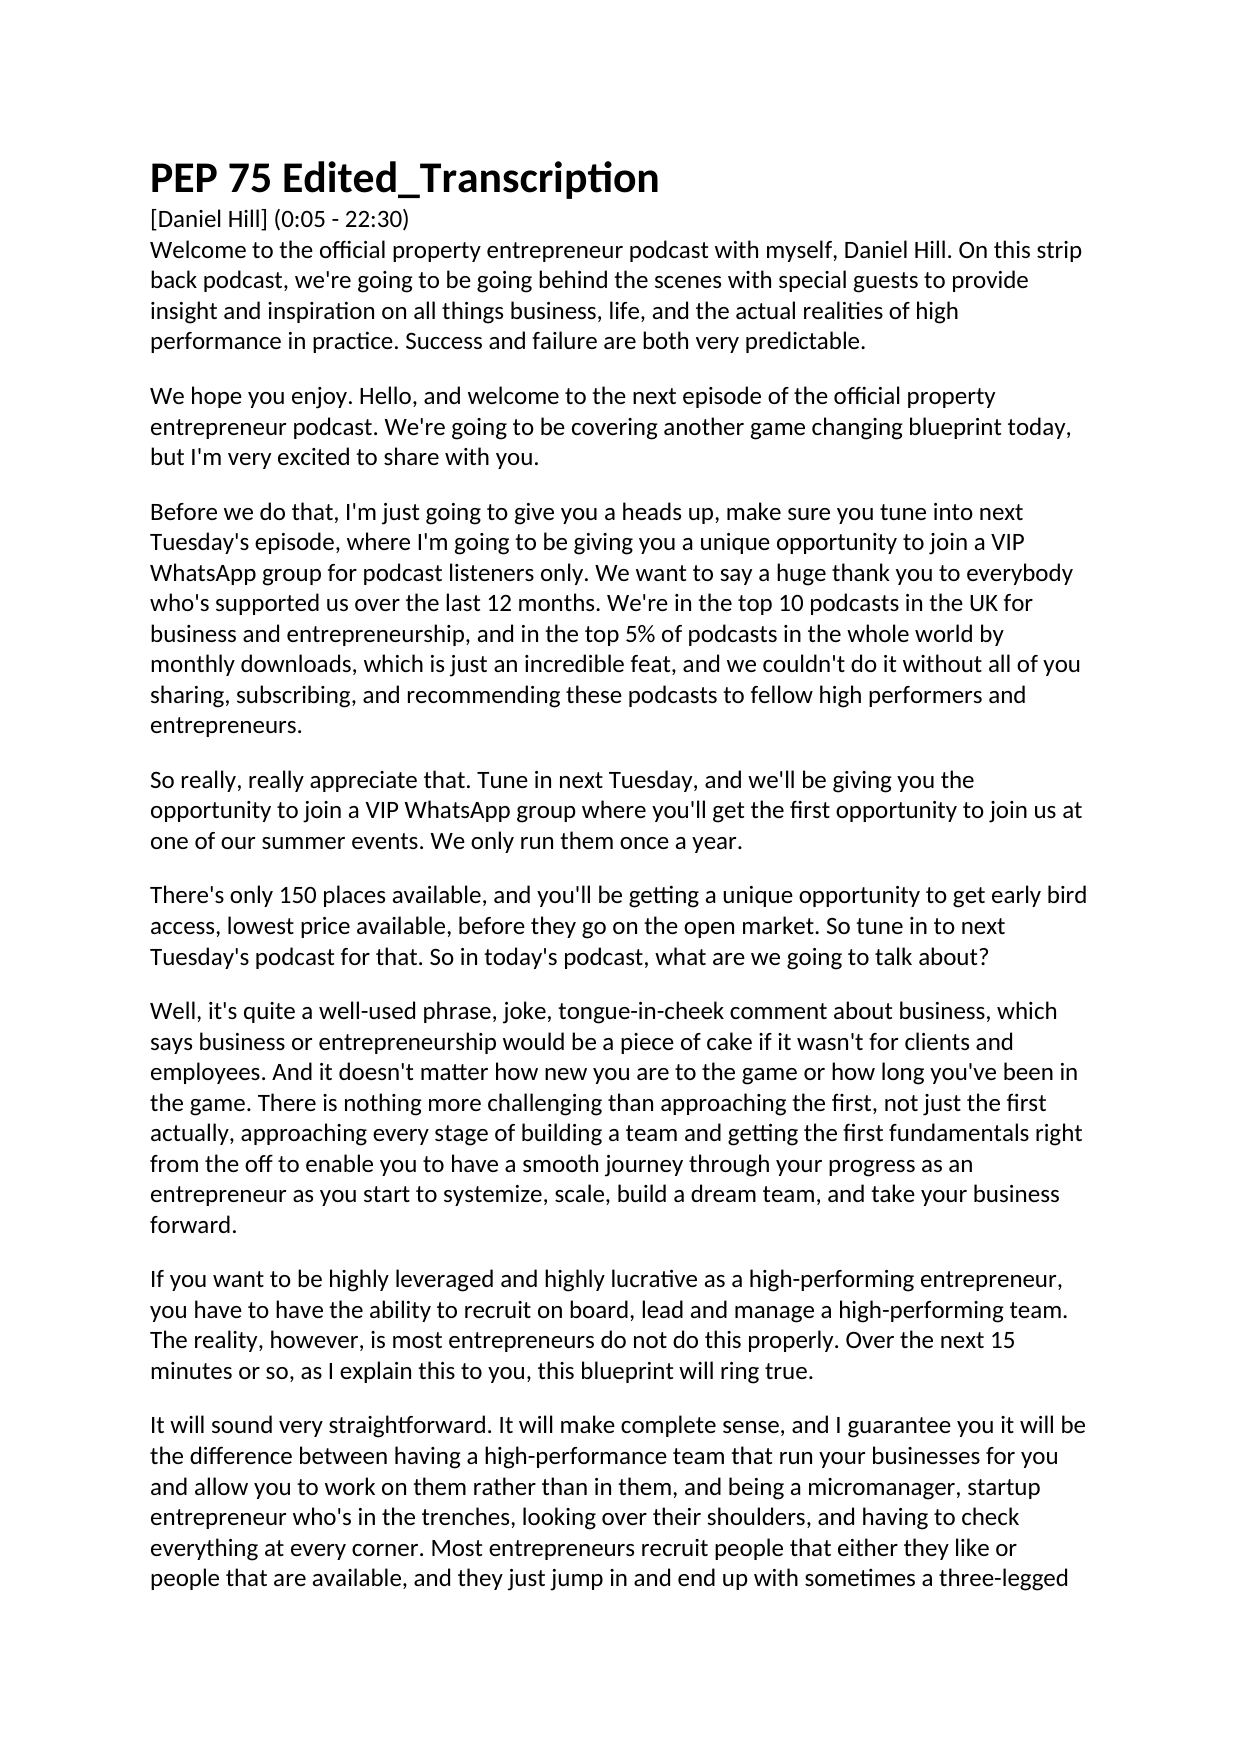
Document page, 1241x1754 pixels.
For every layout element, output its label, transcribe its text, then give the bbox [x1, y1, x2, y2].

text [Daniel Hill] (0:05 - 22:30) [150, 203, 1090, 234]
text PEP 75 Edited_Transcription [150, 150, 1090, 203]
text Before we do that, I'm just going to give you a heads up, make sure you tune into next Tuesday's episode, where I'm going to be giving you a unique opportunity to join a VIP WhatsApp group for podcast listeners only. We want to say a huge thank you to everybody who's supported us over the last 12 months. We're in the top 10 podcasts in the UK for business and entrepreneurship, and in the top 5% of podcasts in the whole world by monthly downloads, which is just an incredible feat, and we couldn't do it without all of you sharing, subscribing, and recommending these podcasts to fellow high performers and entrepreneurs. [150, 496, 1090, 740]
text If you want to be highly leveraged and highly lucrative as a high-performing entrepreneur, you have to have the ability to recruit on board, lead and manage a high-performing team. The reality, however, is most entrepreneurs do not do this properly. Over the next 15 minutes or so, as I explain this to you, this blueprint will ring true. [150, 1263, 1090, 1386]
text Well, it's quite a well-used phrase, joke, tongue-in-cheek comment about business, which says business or entrepreneurship would be a piece of cake if it wasn't for clients and employees. And it doesn't matter how new you are to the game or how long you've been in the game. There is nothing more challenging than approaching the first, not just the first actually, approaching every stage of building a team and getting the first fundamentals right from the off to enable you to have a smooth journey through your progress as an entrepreneur as you start to systemize, scale, build a dream team, and take your business forward. [150, 995, 1090, 1239]
text We hope you enjoy. Hello, and welcome to the next episode of the official property entrepreneur podcast. We're going to be covering another game changing blueprint today, but I'm very excited to share with you. [150, 380, 1090, 472]
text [150, 1409, 1090, 1593]
text There's only 150 places available, and you'll be getting a unique opportunity to get early bird access, lowest price available, before they go on the open market. So tune in to next Tuesday's podcast for that. So in today's podcast, what are we going to talk about? [150, 879, 1090, 971]
text So really, really appreciate that. Tune in next Tuesday, and we'll be giving you the opportunity to join a VIP WhatsApp group where you'll get the first opportunity to join us at one of our summer events. We only run them once a year. [150, 764, 1090, 856]
text Welcome to the official property entrepreneur podcast with myself, Daniel Hill. On this strip back podcast, we're going to be going behind the scenes with special guests to provide insight and inspiration on all things business, life, and the actual realities of high performance in practice. Success and failure are both very predictable. [150, 234, 1090, 356]
